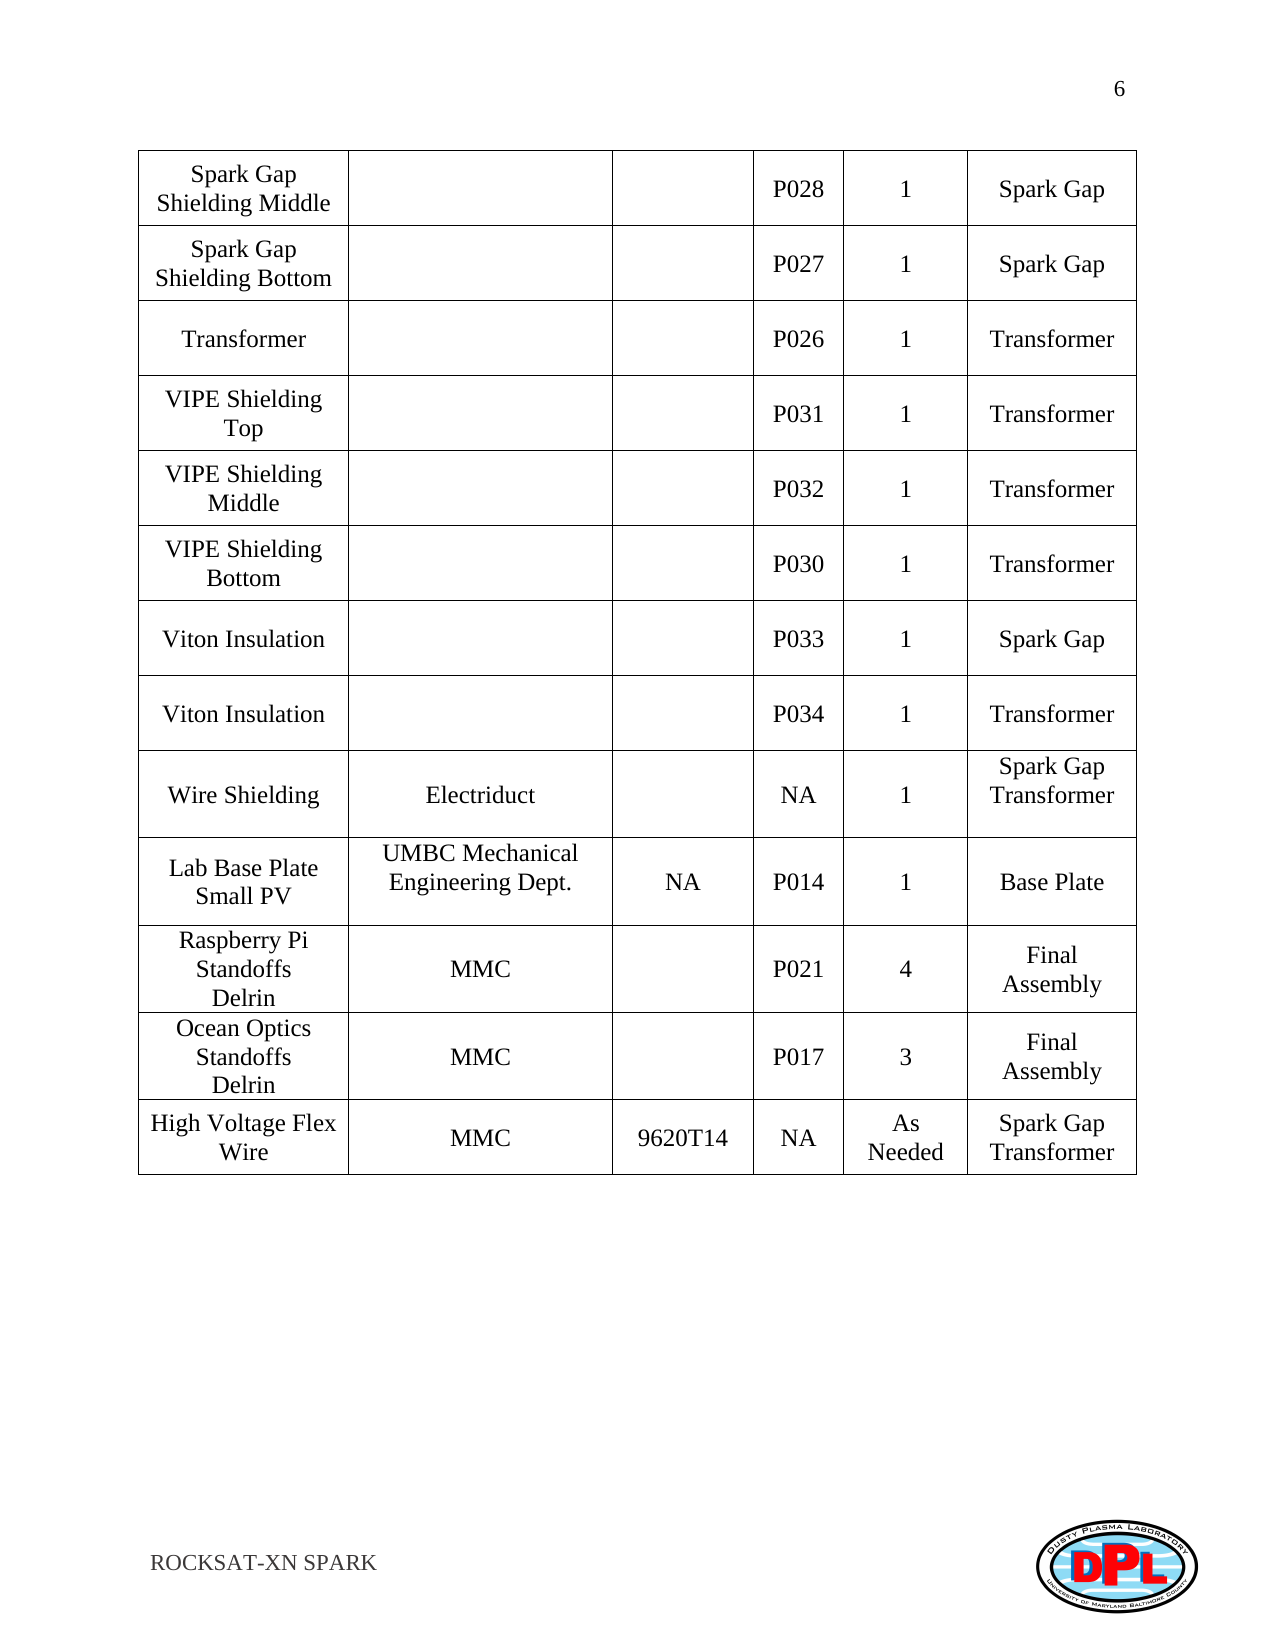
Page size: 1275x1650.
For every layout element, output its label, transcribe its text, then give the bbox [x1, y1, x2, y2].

table_cell VIPE Shielding Top [139, 376, 348, 450]
table_cell Final Assembly [968, 1013, 1136, 1099]
table_cell P034 [754, 676, 843, 750]
table_cell P021 [754, 926, 843, 1012]
table_cell P028 [754, 151, 843, 225]
table_cell NA [613, 838, 753, 924]
table_cell Electriduct [349, 751, 612, 837]
table_cell Viton Insulation [139, 676, 348, 750]
table_cell As Needed [844, 1100, 967, 1174]
table_cell [349, 151, 612, 225]
table_cell VIPE Shielding Middle [139, 451, 348, 525]
table_cell [613, 451, 753, 525]
table_cell [349, 376, 612, 450]
table_cell 1 [844, 526, 967, 600]
table_cell [613, 526, 753, 600]
table_cell MMC [349, 926, 612, 1012]
table_cell NA [754, 751, 843, 837]
table_cell P031 [754, 376, 843, 450]
table_cell NA [754, 1100, 843, 1174]
table_cell Transformer [968, 676, 1136, 750]
picture [1032, 1512, 1199, 1616]
table_cell P026 [754, 301, 843, 375]
table_cell Raspberry Pi Standoffs Delrin [139, 926, 348, 1012]
table_cell Final Assembly [968, 926, 1136, 1012]
table_cell MMC [349, 1013, 612, 1099]
table_cell [349, 601, 612, 675]
table_cell P014 [754, 838, 843, 924]
table_cell [613, 1013, 753, 1099]
table_cell P033 [754, 601, 843, 675]
table_cell [349, 676, 612, 750]
table_cell 1 [844, 751, 967, 837]
table_cell Base Plate [968, 838, 1136, 924]
table_cell Wire Shielding [139, 751, 348, 837]
table_cell [613, 226, 753, 300]
table_cell [349, 226, 612, 300]
table_cell Spark Gap Transformer [968, 751, 1136, 837]
table_cell [613, 376, 753, 450]
table_cell [613, 301, 753, 375]
table_cell Transformer [968, 451, 1136, 525]
table_cell [613, 926, 753, 1012]
table_cell 4 [844, 926, 967, 1012]
table_cell Transformer [968, 376, 1136, 450]
table_cell Spark Gap Transformer [968, 1100, 1136, 1174]
table_cell Viton Insulation [139, 601, 348, 675]
table_cell Ocean Optics Standoffs Delrin [139, 1013, 348, 1099]
table_cell [613, 676, 753, 750]
table_cell P030 [754, 526, 843, 600]
table_cell [613, 151, 753, 225]
table_cell Spark Gap [968, 601, 1136, 675]
table_cell P027 [754, 226, 843, 300]
table_cell 3 [844, 1013, 967, 1099]
table_cell 1 [844, 676, 967, 750]
table_cell 1 [844, 601, 967, 675]
table_cell MMC [349, 1100, 612, 1174]
table_cell Spark Gap [968, 151, 1136, 225]
table_cell Transformer [968, 301, 1136, 375]
table_cell Spark Gap [968, 226, 1136, 300]
table_cell 1 [844, 376, 967, 450]
table_cell [613, 751, 753, 837]
table_cell 1 [844, 301, 967, 375]
table_cell 9620T14 [613, 1100, 753, 1174]
table_cell High Voltage Flex Wire [139, 1100, 348, 1174]
table_cell Spark Gap Shielding Bottom [139, 226, 348, 300]
table_cell [349, 451, 612, 525]
table_cell [613, 601, 753, 675]
table_cell Transformer [139, 301, 348, 375]
table_cell UMBC Mechanical Engineering Dept. [349, 838, 612, 924]
table_cell [349, 301, 612, 375]
table_cell VIPE Shielding Bottom [139, 526, 348, 600]
table_cell Transformer [968, 526, 1136, 600]
table_cell 1 [844, 451, 967, 525]
table_cell 1 [844, 226, 967, 300]
table_cell P032 [754, 451, 843, 525]
table_cell Spark Gap Shielding Middle [139, 151, 348, 225]
table_cell P017 [754, 1013, 843, 1099]
table_cell 1 [844, 151, 967, 225]
table_cell Lab Base Plate Small PV [139, 838, 348, 924]
table_cell 1 [844, 838, 967, 924]
table_cell [349, 526, 612, 600]
